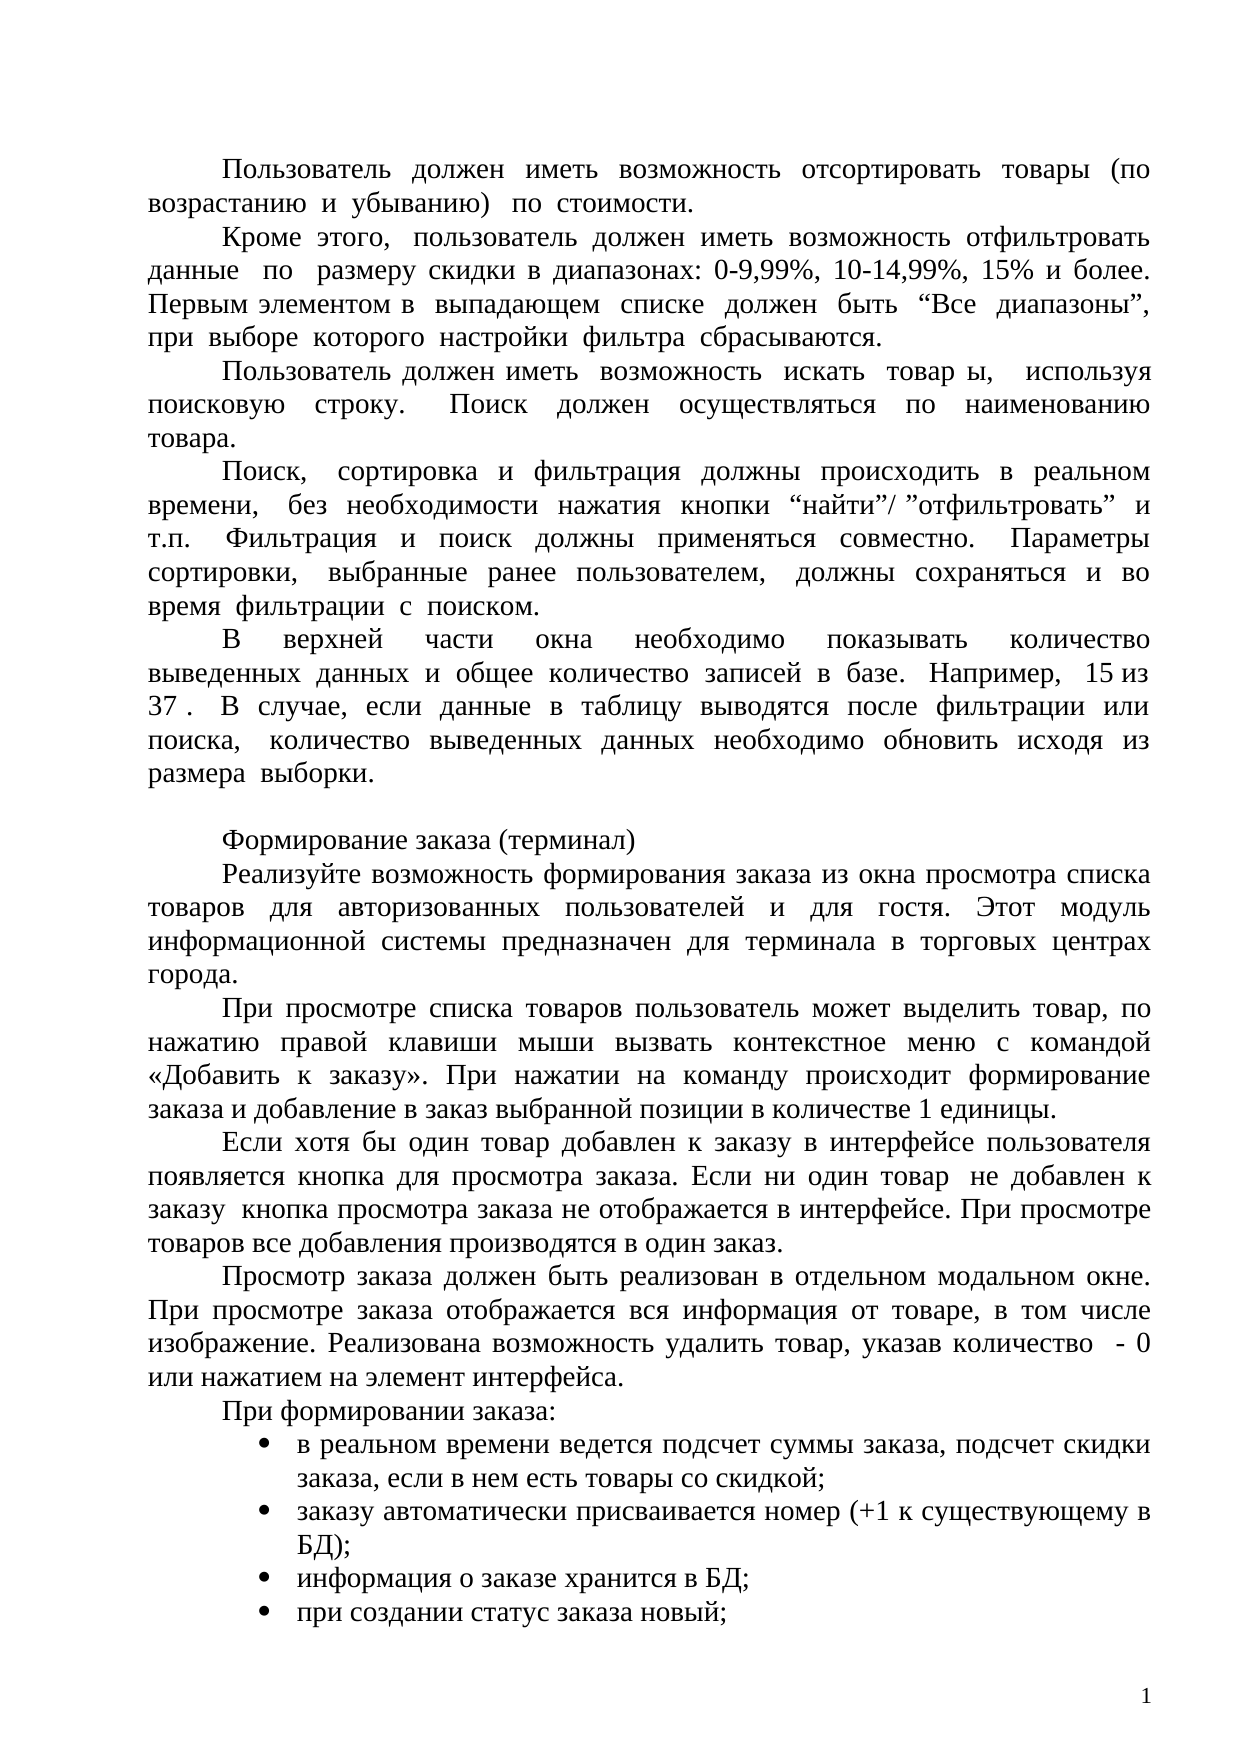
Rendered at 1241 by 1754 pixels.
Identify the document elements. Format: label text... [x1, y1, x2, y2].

list заказу автоматически присваивается номер (+1 к существующему в БД); [259, 1493, 1152, 1561]
text При просмотре списка товаров пользователь может выделить товар, по нажатию правой клавиши мыши вызвать контекстное меню с командой «Добавить к заказу». При нажатии на команду происходит формирование заказа и добавление в заказ выбранной позиции в количестве 1 единицы. [148, 990, 1152, 1124]
text Просмотр заказа должен быть реализован в отдельном модальном окне. При просмотре заказа отображается вся информация от товаре, в том числе изображение. Реализована возможность удалить товар, указав количество - 0 или нажатием на элемент интерфейса. [148, 1258, 1152, 1393]
text При формировании заказа: [148, 1393, 1152, 1426]
text Пользователь должен иметь возможность отсортировать товары (по возрастанию и убыванию) по стоимости. [148, 152, 1152, 219]
text Реализуйте возможность формирования заказа из окна просмотра списка товаров для авторизованных пользователей и для гостя. Этот модуль информационной системы предназначен для терминала в торговых центрах города. [148, 856, 1152, 990]
text Пользователь должен иметь возможность искать товар ы, используя поисковую строку. Поиск должен осуществляться по наименованию товара. [148, 353, 1152, 453]
text Если хотя бы один товар добавлен к заказу в интерфейсе пользователя появляется кнопка для просмотра заказа. Если ни один товар не добавлен к заказу кнопка просмотра заказа не отображается в интерфейсе. При просмотре товаров все добавления производятся в один заказ. [148, 1124, 1152, 1258]
list при создании статус заказа новый; [259, 1594, 1152, 1628]
text Формирование заказа (терминал) [148, 822, 1152, 856]
text Кроме этого, пользователь должен иметь возможность отфильтровать данные по размеру скидки в диапазонах: 0-9,99%, 10-14,99%, 15% и более. Первым элементом в выпадающем списке должен быть “Все диапазоны”, при выборе которого настройки фильтра сбрасываются. [148, 219, 1152, 353]
list в реальном времени ведется подсчет суммы заказа, подсчет скидки заказа, если в нем есть товары со скидкой; [259, 1426, 1152, 1493]
list информация о заказе хранится в БД; [259, 1561, 1152, 1594]
text В верхней части окна необходимо показывать количество выведенных данных и общее количество записей в базе. Например, 15 из 37 . В случае, если данные в таблицу выводятся после фильтрации или поиска, количество выведенных данных необходимо обновить исходя из размера выборки. [148, 621, 1152, 789]
text Поиск, сортировка и фильтрация должны происходить в реальном времени, без необходимости нажатия кнопки “найти”/ ”отфильтровать” и т.п. Фильтрация и поиск должны применяться совместно. Параметры сортировки, выбранные ранее пользователем, должны сохраняться и во время фильтрации с поиском. [148, 453, 1152, 621]
